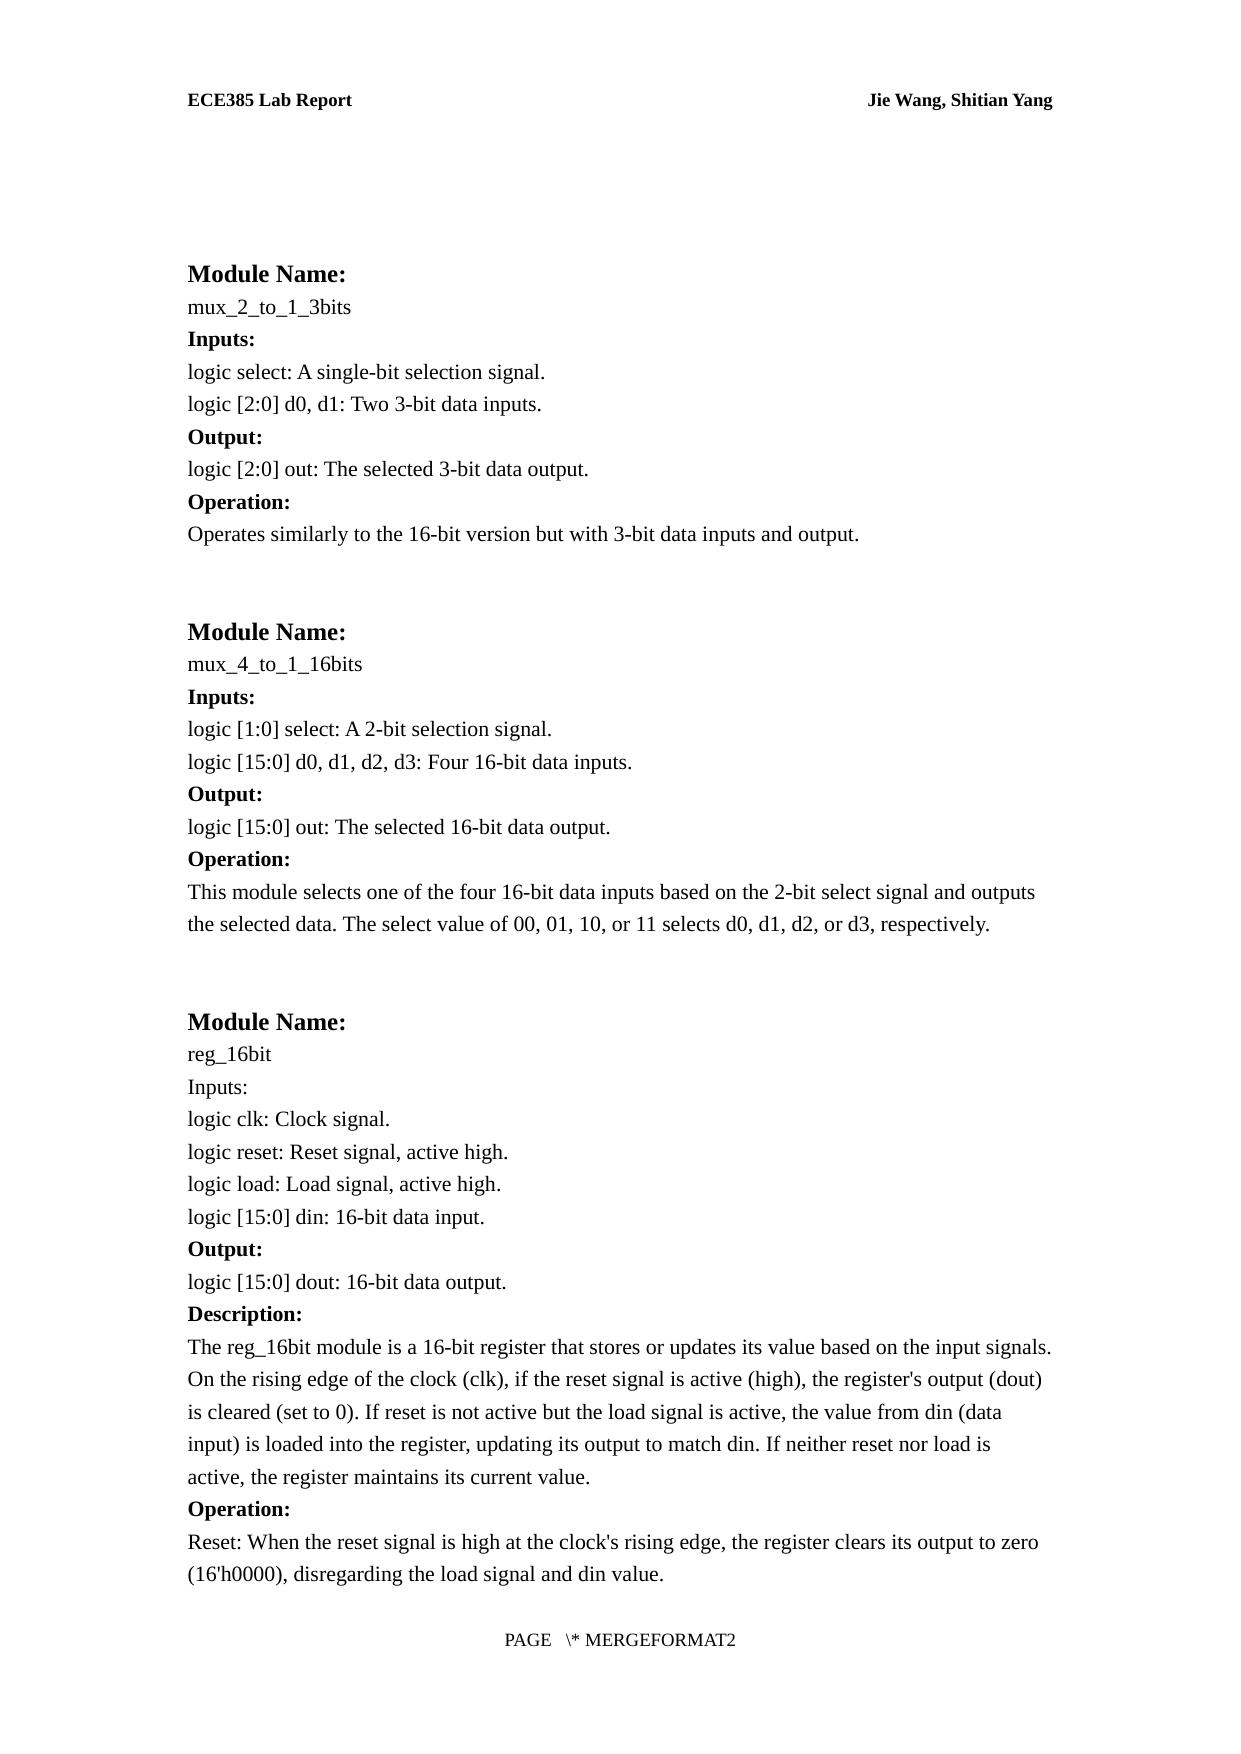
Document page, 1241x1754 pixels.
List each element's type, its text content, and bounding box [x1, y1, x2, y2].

text Output: [187, 1232, 1053, 1265]
text Output: [187, 420, 1053, 452]
text reg_16bit [187, 1037, 1053, 1070]
text Reset: When the reset signal is high at the clock's rising edge, the register clears its output to zero (16'h0000), disregarding the load signal and din value. [187, 1525, 1053, 1590]
text Description: [187, 1297, 1053, 1330]
text logic [15:0] din: 16-bit data input. [187, 1200, 1053, 1232]
text logic load: Load signal, active high. [187, 1167, 1053, 1200]
text Module Name: [187, 1005, 1053, 1037]
text Inputs: [187, 322, 1053, 355]
text logic select: A single-bit selection signal. [187, 355, 1053, 387]
text logic [15:0] d0, d1, d2, d3: Four 16-bit data inputs. [187, 745, 1053, 777]
text logic [15:0] dout: 16-bit data output. [187, 1265, 1053, 1297]
text Inputs: [187, 680, 1053, 712]
text mux_4_to_1_16bits [187, 647, 1053, 680]
text logic reset: Reset signal, active high. [187, 1135, 1053, 1167]
text logic clk: Clock signal. [187, 1102, 1053, 1135]
text logic [2:0] d0, d1: Two 3-bit data inputs. [187, 387, 1053, 420]
text This module selects one of the four 16-bit data inputs based on the 2-bit select signal and outputs the selected data. The select value of 00, 01, 10, or 11 selects d0, d1, d2, or d3, respectively. [187, 875, 1053, 940]
text logic [15:0] out: The selected 16-bit data output. [187, 810, 1053, 842]
text logic [1:0] select: A 2-bit selection signal. [187, 712, 1053, 745]
text Module Name: [187, 615, 1053, 647]
text Module Name: [187, 257, 1053, 290]
text The reg_16bit module is a 16-bit register that stores or updates its value based on the input signals. On the rising edge of the clock (clk), if the reset signal is active (high), the register's output (dout) is cleared (set to 0). If reset is not active but the load signal is active, the value from din (data input) is loaded into the register, updating its output to match din. If neither reset nor load is active, the register maintains its current value. [187, 1330, 1053, 1492]
text Output: [187, 777, 1053, 810]
text Operation: [187, 1492, 1053, 1525]
text Inputs: [187, 1070, 1053, 1102]
text logic [2:0] out: The selected 3-bit data output. [187, 452, 1053, 485]
text Operation: [187, 485, 1053, 517]
text mux_2_to_1_3bits [187, 290, 1053, 322]
text Operates similarly to the 16-bit version but with 3-bit data inputs and output. [187, 517, 1053, 550]
text Operation: [187, 842, 1053, 875]
